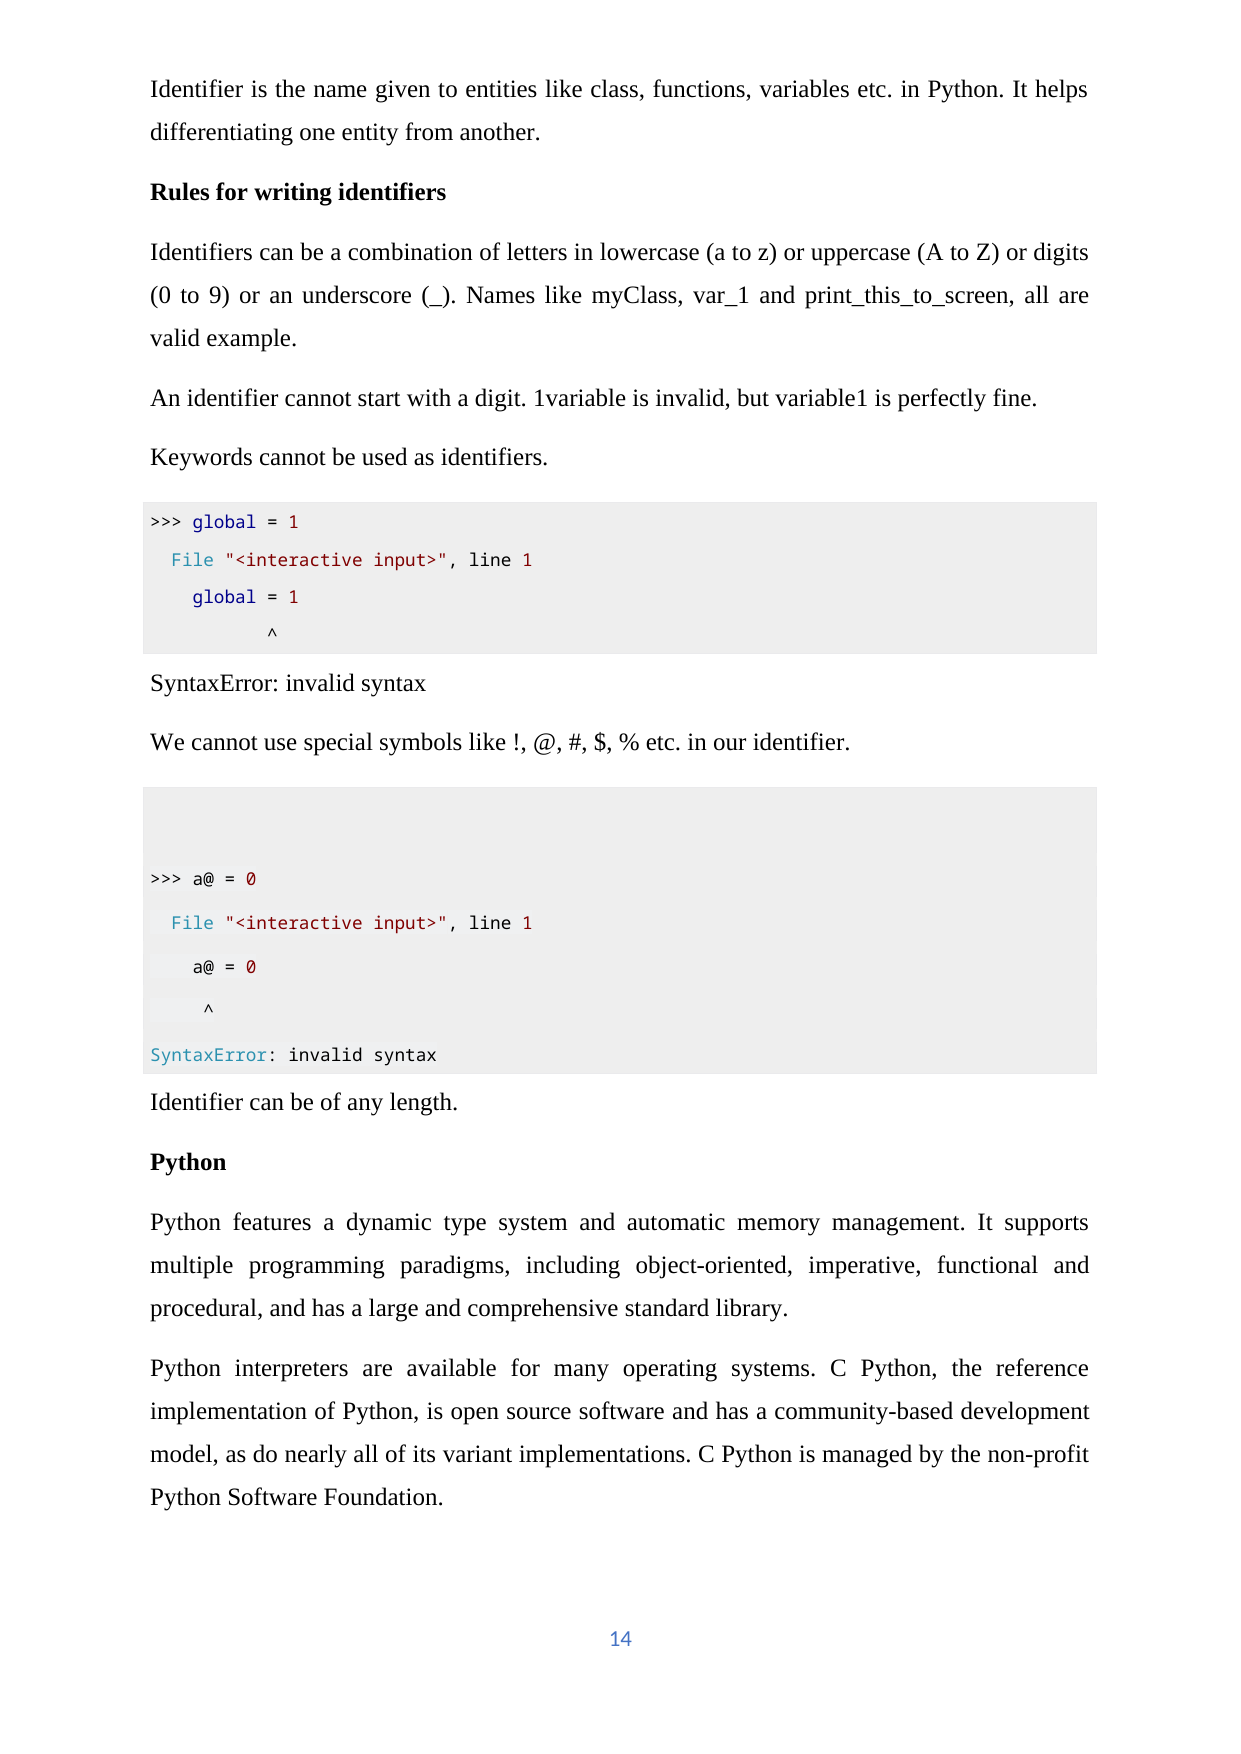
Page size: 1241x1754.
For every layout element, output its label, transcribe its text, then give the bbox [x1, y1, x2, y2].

text Keywords cannot be used as identifiers. [150, 442, 1090, 471]
text An identifier cannot start with a digit. 1variable is invalid, but variable1 is perfectly fine. [150, 383, 1090, 411]
text SyntaxError: invalid syntax [150, 668, 1090, 696]
text File "<interactive input>", line 1 [144, 540, 1096, 571]
text >>> a@ = 0 [144, 866, 1096, 897]
text a@ = 0 [144, 954, 1096, 985]
text Python [150, 1147, 1090, 1176]
text >>> global = 1 [144, 503, 1096, 534]
text Python features a dynamic type system and automatic memory management. It supports multiple programming paradigms, including object-oriented, imperative, functional and procedural, and has a large and comprehensive standard library. [150, 1207, 1090, 1322]
text Rules for writing identifiers [150, 177, 1090, 206]
text ^ [144, 615, 1096, 653]
text SyntaxError: invalid syntax [144, 1042, 1096, 1073]
text Python interpreters are available for many operating systems. C Python, the reference implementation of Python, is open source software and has a community-based development model, as do nearly all of its variant implementations. C Python is managed by the non-profit Python Software Foundation. [150, 1353, 1090, 1511]
text Identifier can be of any length. [150, 1087, 1090, 1116]
text File "<interactive input>", line 1 [144, 910, 1096, 941]
text We cannot use special symbols like !, @, #, $, % etc. in our identifier. [150, 727, 1090, 756]
text global = 1 [144, 578, 1096, 609]
text Identifier is the name given to entities like class, functions, variables etc. in Python. It helps differentiating one entity from another. [150, 74, 1090, 146]
text ^ [144, 998, 1096, 1029]
text Identifiers can be a combination of letters in lowercase (a to z) or uppercase (A to Z) or digits (0 to 9) or an underscore (_). Names like myClass, var_1 and print_this_to_screen, all are valid example. [150, 237, 1090, 352]
